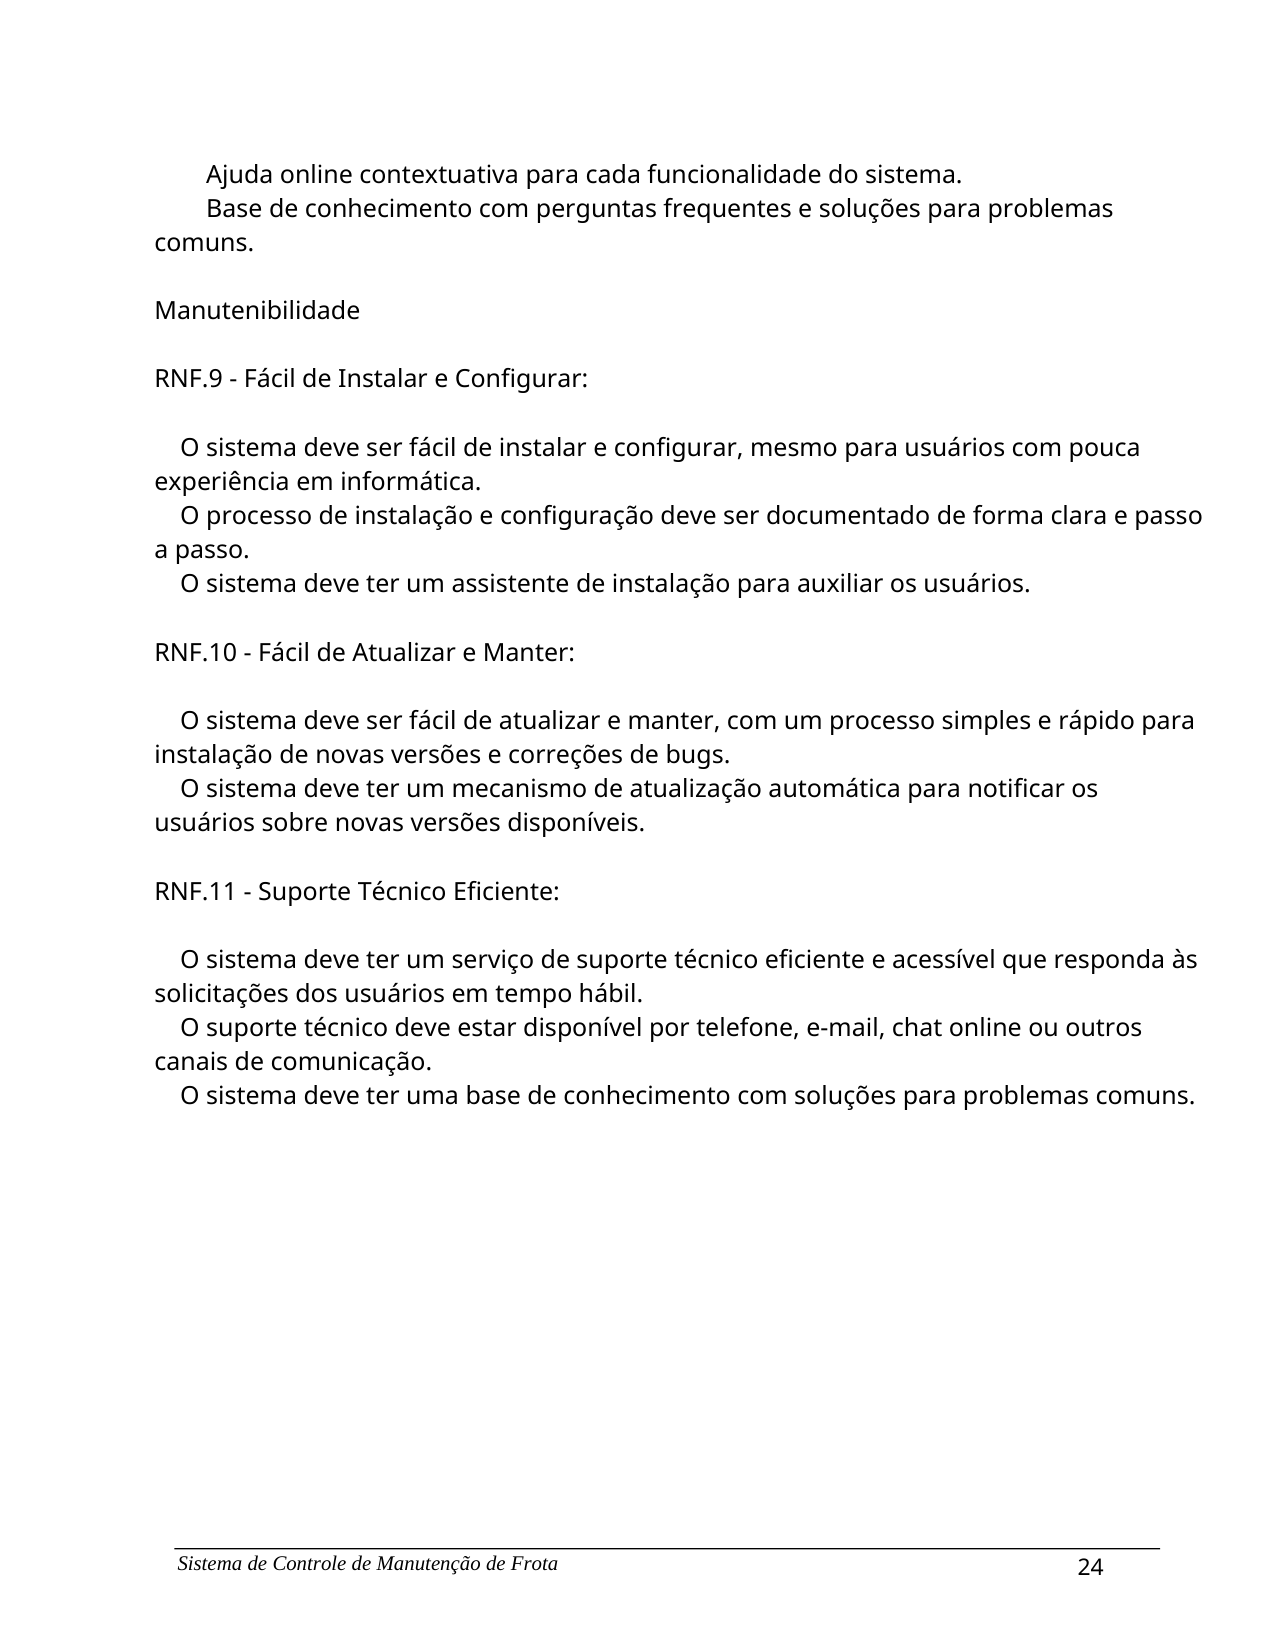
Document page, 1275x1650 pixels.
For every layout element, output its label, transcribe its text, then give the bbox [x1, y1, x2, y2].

text RNF.9 - Fácil de Instalar e Configurar: [154, 361, 1204, 395]
text O sistema deve ter uma base de conhecimento com soluções para problemas comuns. [154, 1078, 1204, 1112]
text RNF.10 - Fácil de Atualizar e Manter: [154, 634, 1204, 668]
text O processo de instalação e configuração deve ser documentado de forma clara e passo a passo. [154, 498, 1204, 566]
text Base de conhecimento com perguntas frequentes e soluções para problemas comuns. [154, 190, 1204, 258]
text O sistema deve ser fácil de atualizar e manter, com um processo simples e rápido para instalação de novas versões e correções de bugs. [154, 703, 1204, 771]
text O sistema deve ter um assistente de instalação para auxiliar os usuários. [154, 566, 1204, 600]
text Manutenibilidade [154, 293, 1204, 327]
text O sistema deve ser fácil de instalar e configurar, mesmo para usuários com pouca experiência em informática. [154, 429, 1204, 498]
text O suporte técnico deve estar disponível por telefone, e-mail, chat online ou outros canais de comunicação. [154, 1010, 1204, 1078]
text Ajuda online contextuativa para cada funcionalidade do sistema. [154, 156, 1204, 190]
text O sistema deve ter um mecanismo de atualização automática para notificar os usuários sobre novas versões disponíveis. [154, 771, 1204, 839]
text O sistema deve ter um serviço de suporte técnico eficiente e acessível que responda às solicitações dos usuários em tempo hábil. [154, 942, 1204, 1010]
text RNF.11 - Suporte Técnico Eficiente: [154, 873, 1204, 907]
